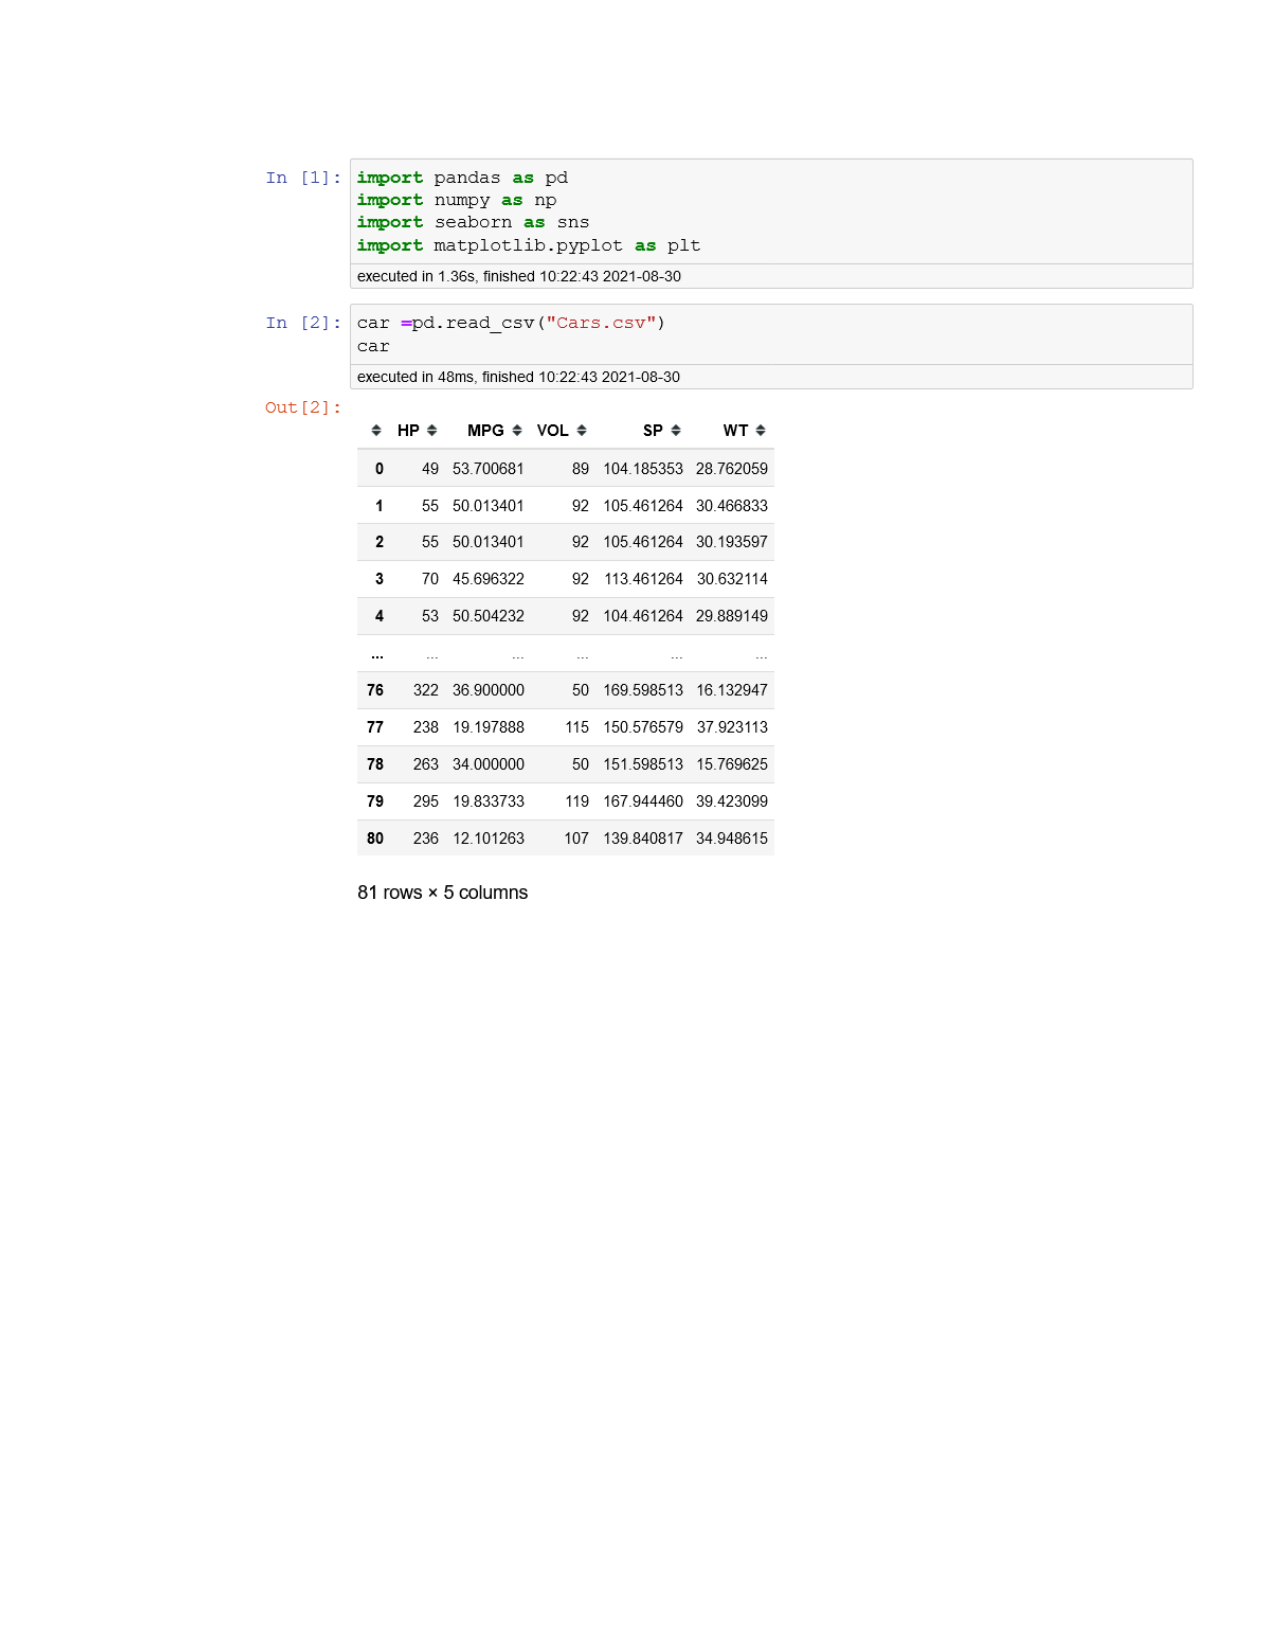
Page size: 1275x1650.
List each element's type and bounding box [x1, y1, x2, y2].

picture [225, 150, 1200, 918]
